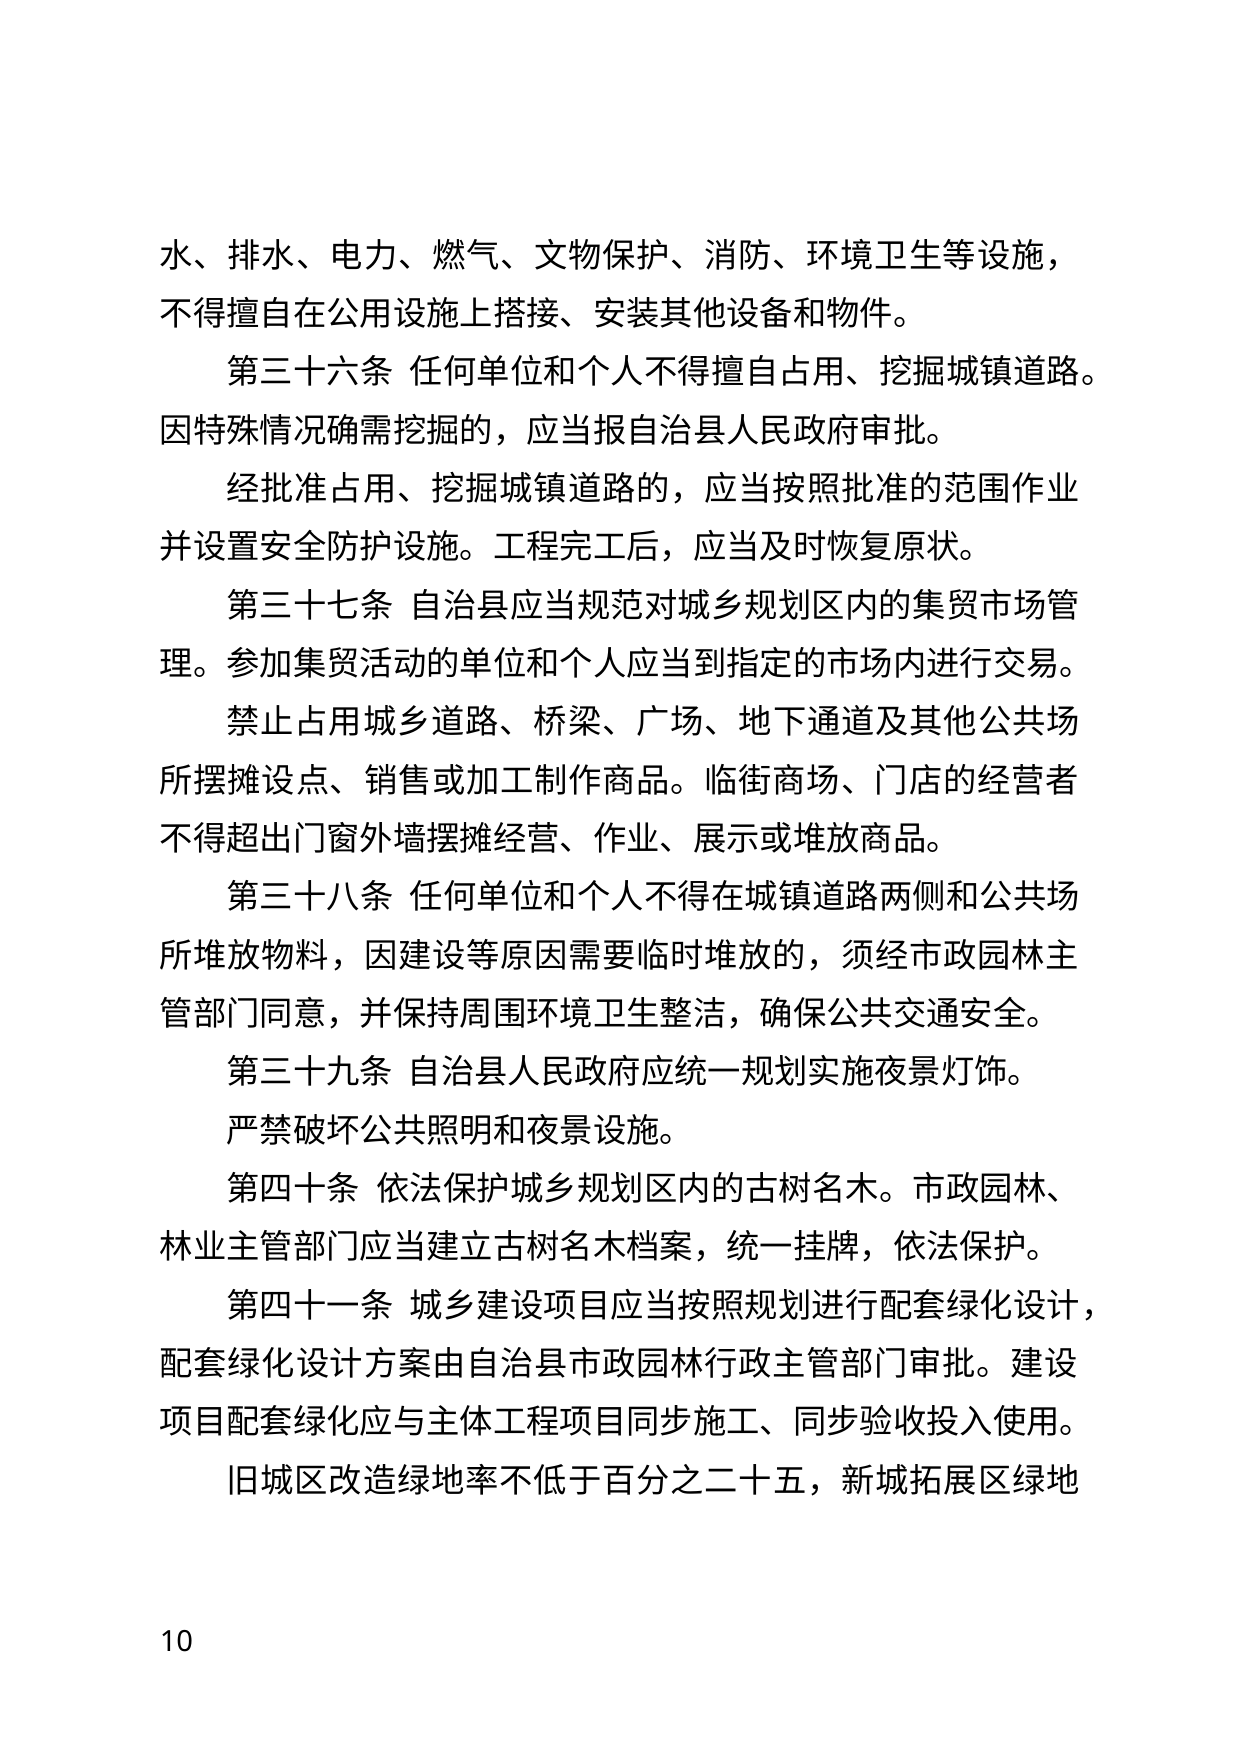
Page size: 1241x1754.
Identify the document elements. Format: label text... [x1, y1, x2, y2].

text 第三十七条 自治县应当规范对城乡规划区内的集贸市场管理。参加集贸活动的单位和个人应当到指定的市场内进行交易。 [159, 570, 1081, 687]
text 严禁破坏公共照明和夜景设施。 [159, 1095, 1081, 1154]
text 禁止占用城乡道路、桥梁、广场、地下通道及其他公共场所摆摊设点、销售或加工制作商品。临街商场、门店的经营者不得超出门窗外墙摆摊经营、作业、展示或堆放商品。 [159, 687, 1081, 862]
text 第四十条 依法保护城乡规划区内的古树名木。市政园林、林业主管部门应当建立古树名木档案，统一挂牌，依法保护。 [159, 1154, 1081, 1270]
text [159, 220, 1081, 337]
text 第三十九条 自治县人民政府应统一规划实施夜景灯饰。 [159, 1037, 1081, 1095]
text 第四十一条 城乡建设项目应当按照规划进行配套绿化设计，配套绿化设计方案由自治县市政园林行政主管部门审批。建设项目配套绿化应与主体工程项目同步施工、同步验收投入使用。 [159, 1270, 1081, 1445]
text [159, 1445, 1081, 1504]
text 经批准占用、挖掘城镇道路的，应当按照批准的范围作业，并设置安全防护设施。工程完工后，应当及时恢复原状。 [159, 454, 1081, 570]
text 第三十六条 任何单位和个人不得擅自占用、挖掘城镇道路。因特殊情况确需挖掘的，应当报自治县人民政府审批。 [159, 337, 1081, 454]
text 第三十八条 任何单位和个人不得在城镇道路两侧和公共场所堆放物料，因建设等原因需要临时堆放的，须经市政园林主管部门同意，并保持周围环境卫生整洁，确保公共交通安全。 [159, 862, 1081, 1037]
